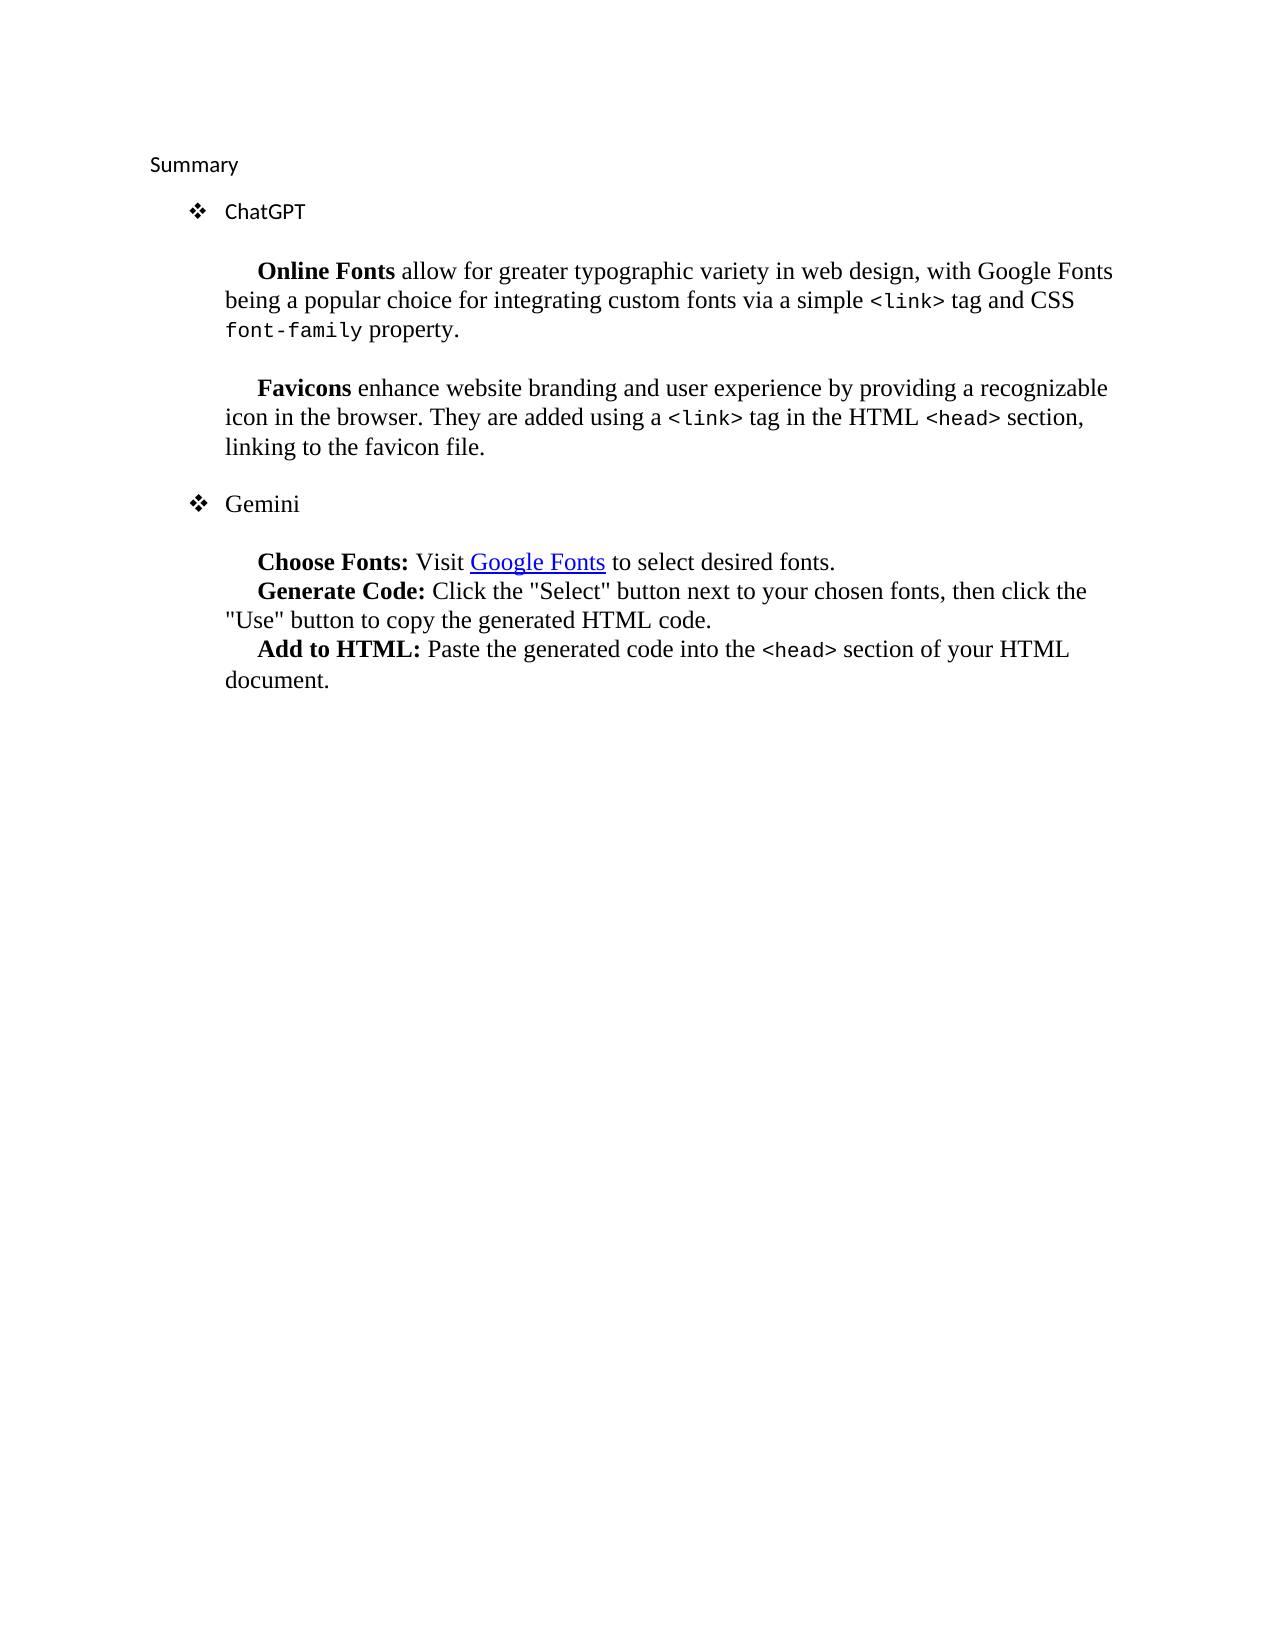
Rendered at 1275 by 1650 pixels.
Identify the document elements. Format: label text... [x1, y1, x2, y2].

list Gemini [187, 489, 1125, 518]
text  Online Fonts allow for greater typographic variety in web design, with Google Fonts being a popular choice for integrating custom fonts via a simple <link> tag and CSS font-family property. [225, 256, 1125, 344]
list ChatGPT [187, 197, 1125, 225]
text  Add to HTML: Paste the generated code into the <head> section of your HTML document. [225, 634, 1125, 694]
text  Favicons enhance website branding and user experience by providing a recognizable icon in the browser. They are added using a <link> tag in the HTML <head> section, linking to the favicon file. [225, 373, 1125, 460]
text  Generate Code: Click the "Select" button next to your chosen fonts, then click the "Use" button to copy the generated HTML code. [225, 576, 1125, 634]
text Summary [150, 150, 1125, 178]
text  Choose Fonts: Visit Google Fonts to select desired fonts. [225, 547, 1125, 576]
